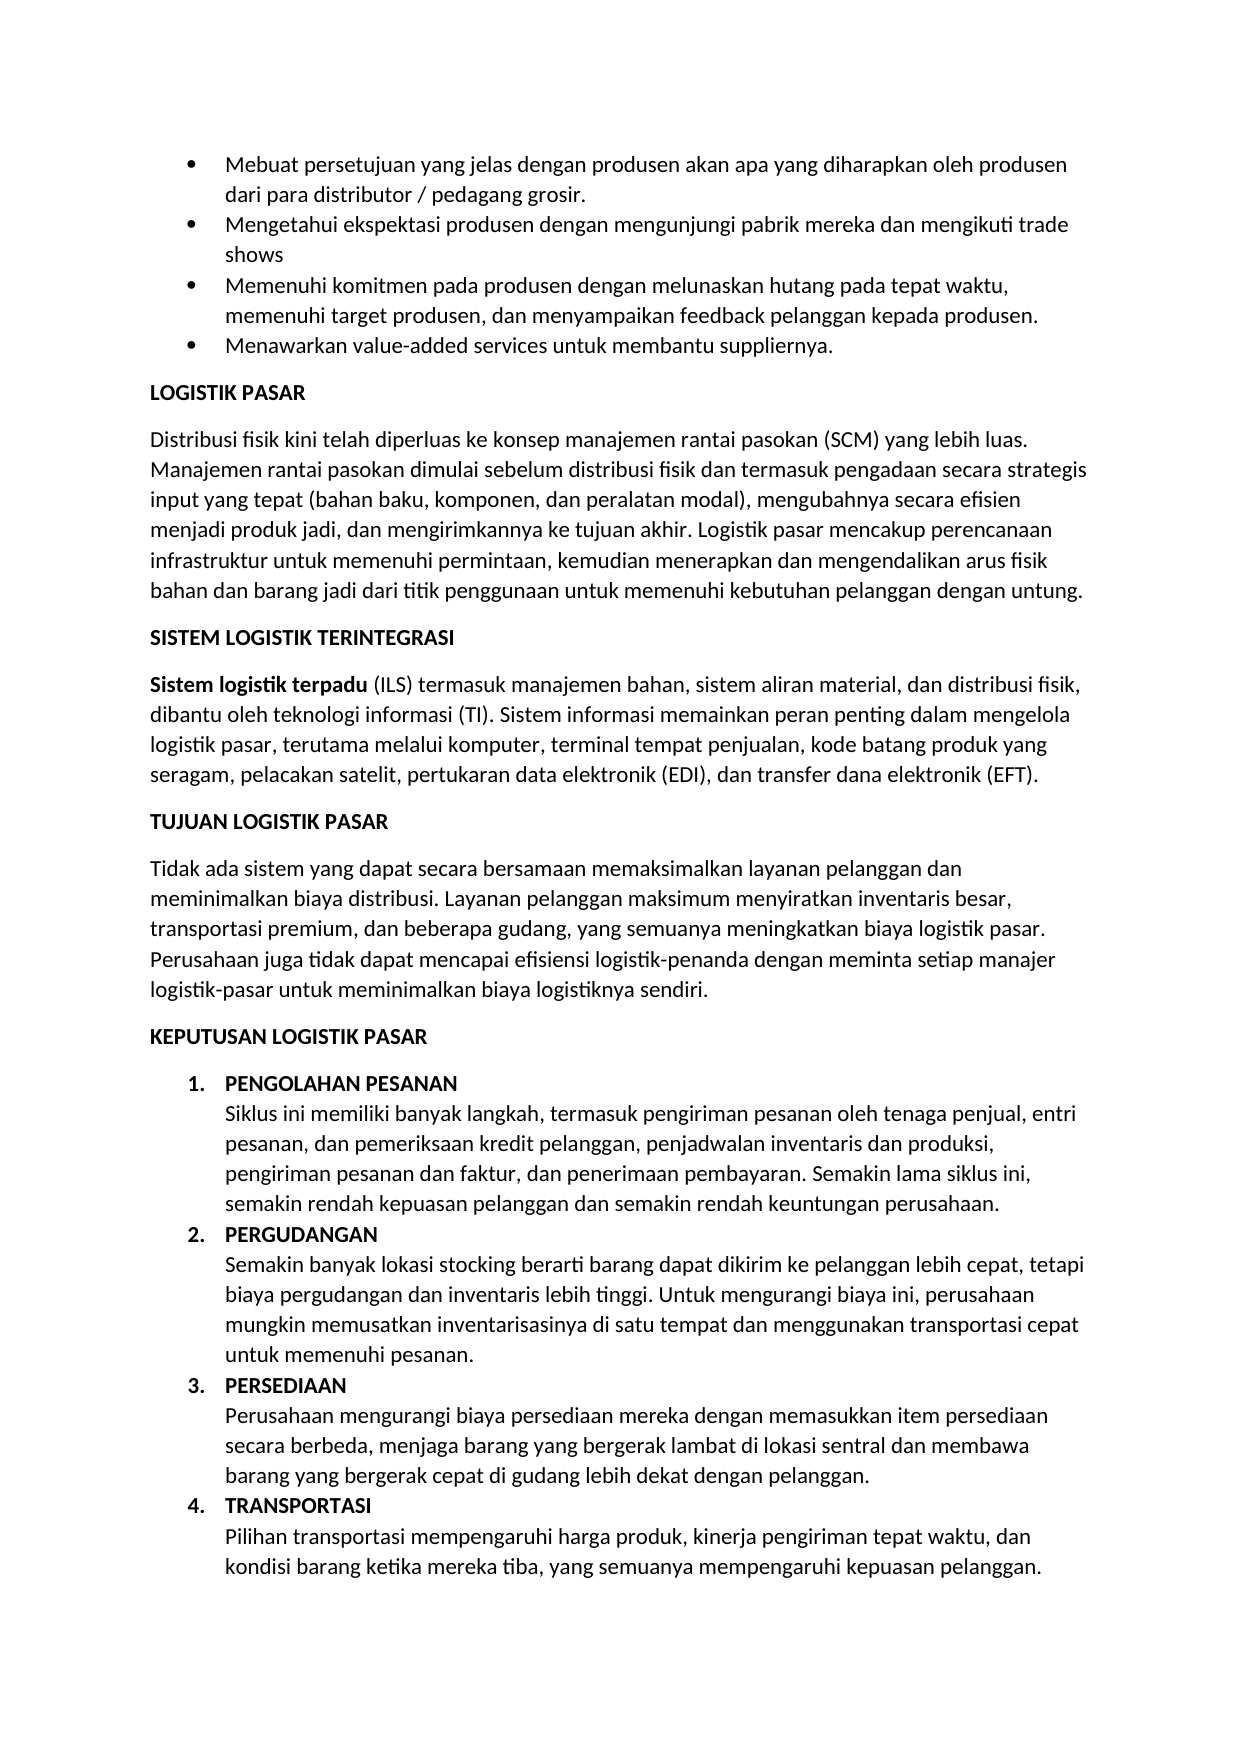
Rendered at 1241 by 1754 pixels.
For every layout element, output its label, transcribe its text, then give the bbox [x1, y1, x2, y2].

list Siklus ini memiliki banyak langkah, termasuk pengiriman pesanan oleh tenaga penjual, entri pesanan, dan pemeriksaan kredit pelanggan, penjadwalan inventaris dan produksi, pengiriman pesanan dan faktur, dan penerimaan pembayaran. Semakin lama siklus ini, semakin rendah kepuasan pelanggan dan semakin rendah keuntungan perusahaan. [225, 1099, 1090, 1218]
list PENGOLAHAN PESANAN [187, 1069, 1090, 1097]
text KEPUTUSAN LOGISTIK PASAR [150, 1022, 1090, 1050]
text Sistem logistik terpadu (ILS) termasuk manajemen bahan, sistem aliran material, dan distribusi fisik, dibantu oleh teknologi informasi (TI). Sistem informasi memainkan peran penting dalam mengelola logistik pasar, terutama melalui komputer, terminal tempat penjualan, kode batang produk yang seragam, pelacakan satelit, pertukaran data elektronik (EDI), dan transfer dana elektronik (EFT). [150, 670, 1090, 788]
list PERGUDANGAN [187, 1220, 1090, 1248]
text Distribusi fisik kini telah diperluas ke konsep manajemen rantai pasokan (SCM) yang lebih luas. Manajemen rantai pasokan dimulai sebelum distribusi fisik dan termasuk pengadaan secara strategis input yang tepat (bahan baku, komponen, dan peralatan modal), mengubahnya secara efisien menjadi produk jadi, dan mengirimkannya ke tujuan akhir. Logistik pasar mencakup perencanaan infrastruktur untuk memenuhi permintaan, kemudian menerapkan dan mengendalikan arus fisik bahan dan barang jadi dari titik penggunaan untuk memenuhi kebutuhan pelanggan dengan untung. [150, 425, 1090, 604]
list Semakin banyak lokasi stocking berarti barang dapat dikirim ke pelanggan lebih cepat, tetapi biaya pergudangan dan inventaris lebih tinggi. Untuk mengurangi biaya ini, perusahaan mungkin memusatkan inventarisasinya di satu tempat dan menggunakan transportasi cepat untuk memenuhi pesanan. [225, 1250, 1090, 1369]
text LOGISTIK PASAR [150, 378, 1090, 406]
list PERSEDIAAN [187, 1371, 1090, 1399]
list Perusahaan mengurangi biaya persediaan mereka dengan memasukkan item persediaan secara berbeda, menjaga barang yang bergerak lambat di lokasi sentral dan membawa barang yang bergerak cepat di gudang lebih dekat dengan pelanggan. [225, 1401, 1090, 1489]
list Pilihan transportasi mempengaruhi harga produk, kinerja pengiriman tepat waktu, dan kondisi barang ketika mereka tiba, yang semuanya mempengaruhi kepuasan pelanggan. [225, 1522, 1090, 1580]
list Menawarkan value-added services untuk membantu suppliernya. [187, 331, 1090, 359]
list Mengetahui ekspektasi produsen dengan mengunjungi pabrik mereka dan mengikuti trade shows [187, 210, 1090, 269]
list Mebuat persetujuan yang jelas dengan produsen akan apa yang diharapkan oleh produsen dari para distributor / pedagang grosir. [187, 150, 1090, 208]
text Tidak ada sistem yang dapat secara bersamaan memaksimalkan layanan pelanggan dan meminimalkan biaya distribusi. Layanan pelanggan maksimum menyiratkan inventaris besar, transportasi premium, dan beberapa gudang, yang semuanya meningkatkan biaya logistik pasar. Perusahaan juga tidak dapat mencapai efisiensi logistik-penanda dengan meminta setiap manajer logistik-pasar untuk meminimalkan biaya logistiknya sendiri. [150, 854, 1090, 1003]
text TUJUAN LOGISTIK PASAR [150, 807, 1090, 835]
list TRANSPORTASI [187, 1492, 1090, 1520]
list Memenuhi komitmen pada produsen dengan melunaskan hutang pada tepat waktu, memenuhi target produsen, dan menyampaikan feedback pelanggan kepada produsen. [187, 271, 1090, 329]
text SISTEM LOGISTIK TERINTEGRASI [150, 623, 1090, 651]
